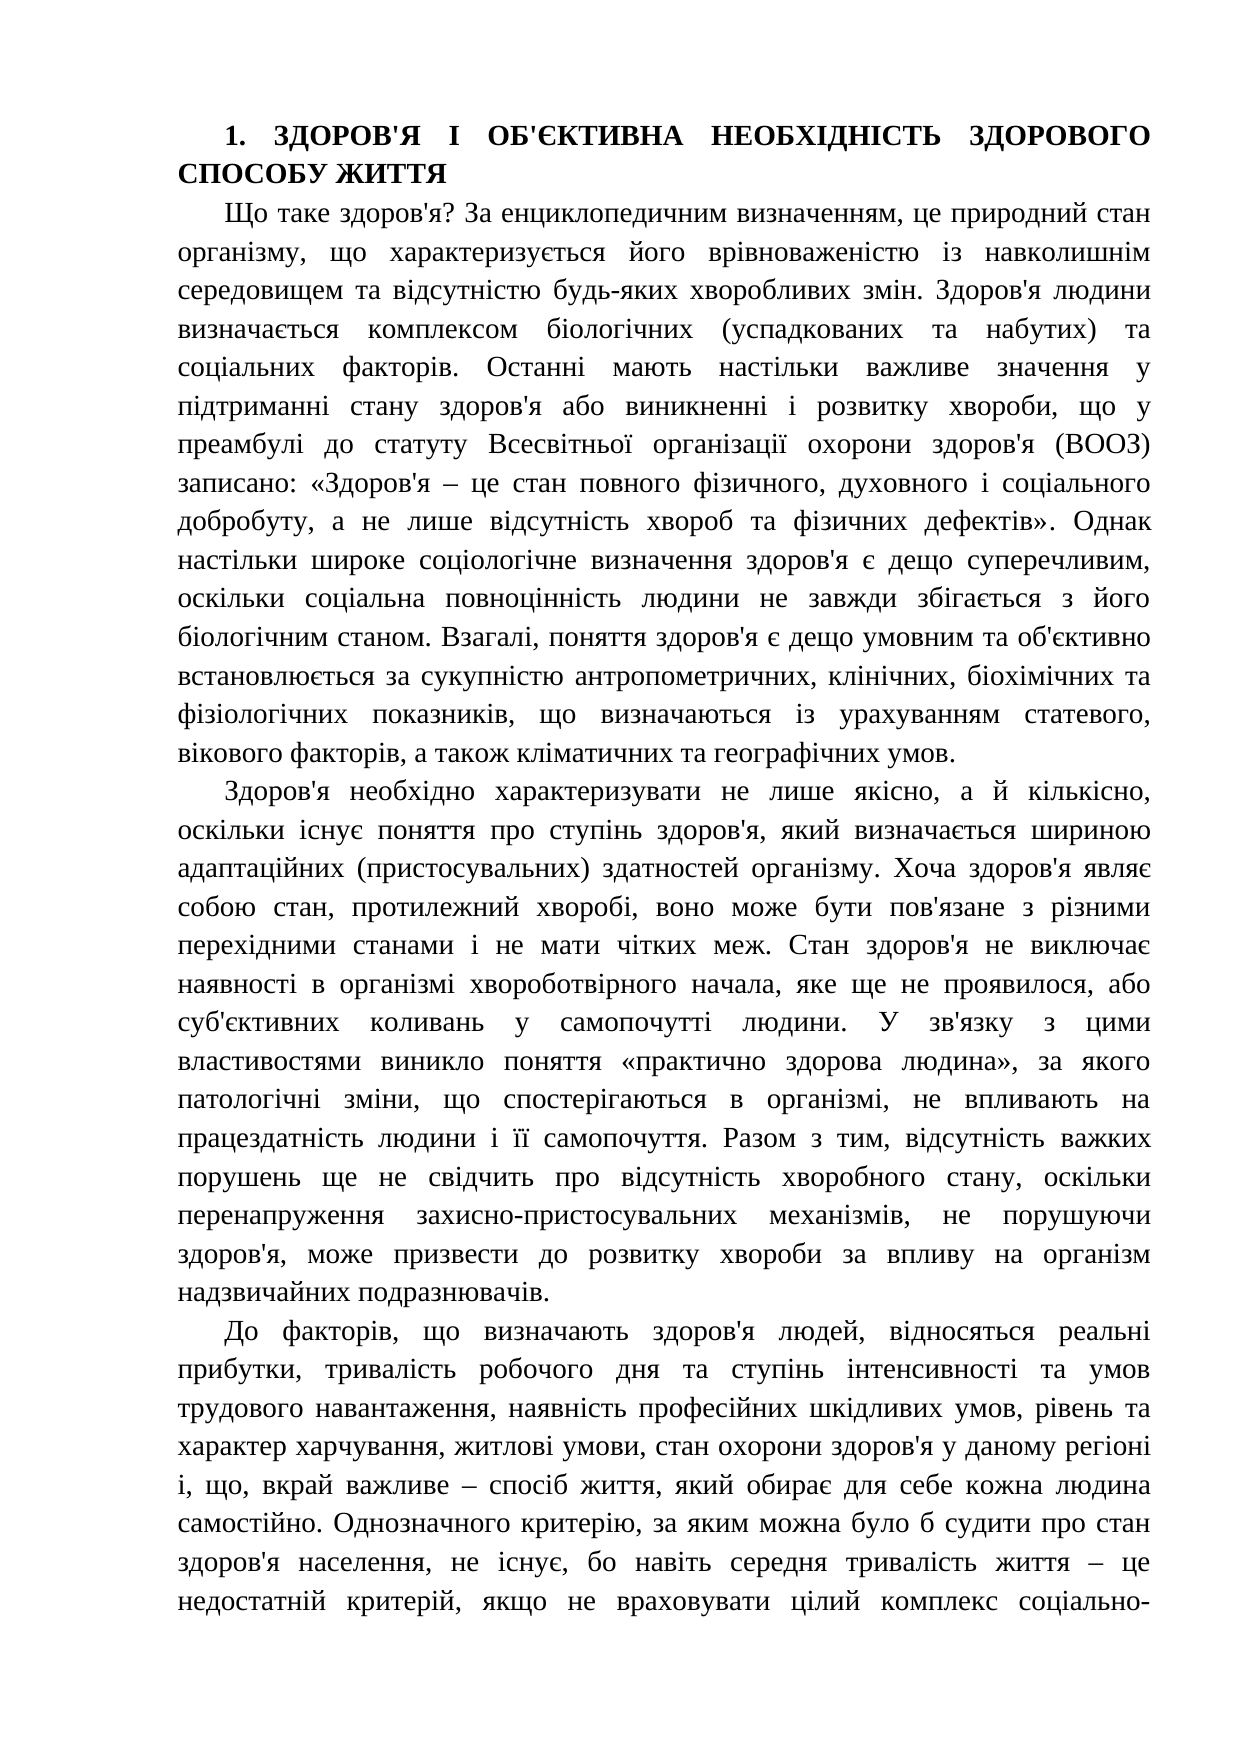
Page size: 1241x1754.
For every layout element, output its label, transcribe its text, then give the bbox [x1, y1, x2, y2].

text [177, 1313, 1152, 1616]
text Що таке здоров'я? За енциклопедичним визначенням, це природний стан організму, що характеризується його врівноваженістю із навколишнім середовищем та відсутністю будь-яких хворобливих змін. Здоров'я людини визначається комплексом біологічних (успадкованих та набутих) та соціальних факторів. Останні мають настільки важливе значення у підтриманні стану здоров'я або виникненні і розвитку хвороби, що у преамбулі до статуту Всесвітньої організації охорони здоров'я (ВООЗ) записано: «Здоров'я – це стан повного фізичного, духовного і соціального добробуту, а не лише відсутність хвороб та фізичних дефектів». Однак настільки широке соціологічне визначення здоров'я є дещо суперечливим, оскільки соціальна повноцінність людини не завжди збігається з його біологічним станом. Взагалі, поняття здоров'я є дещо умовним та об'єктивно встановлюється за сукупністю антропометричних, клінічних, біохімічних та фізіологічних показників, що визначаються із урахуванням статевого, вікового факторів, а також кліматичних та географічних умов. [177, 195, 1152, 768]
text 1. ЗДОРОВ'Я І ОБ'ЄКТИВНА НЕОБХІДНІСТЬ ЗДОРОВОГО СПОСОБУ ЖИТТЯ [177, 118, 1152, 190]
text Здоров'я необхідно характеризувати не лише якісно, а й кількісно, оскільки існує поняття про ступінь здоров'я, який визначається шириною адаптаційних (пристосувальних) здатностей організму. Хоча здоров'я являє собою стан, протилежний хворобі, воно може бути пов'язане з різними перехідними станами і не мати чітких меж. Стан здоров'я не виключає наявності в організмі хвороботвірного начала, яке ще не проявилося, або суб'єктивних коливань у самопочутті людини. У зв'язку з цими властивостями виникло поняття «практично здорова людина», за якого патологічні зміни, що спостерігаються в організмі, не впливають на працездатність людини і її самопочуття. Разом з тим, відсутність важких порушень ще не свідчить про відсутність хворобного стану, оскільки перенапруження захисно-пристосувальних механізмів, не порушуючи здоров'я, може призвести до розвитку хвороби за впливу на організм надзвичайних подразнювачів. [177, 773, 1152, 1308]
